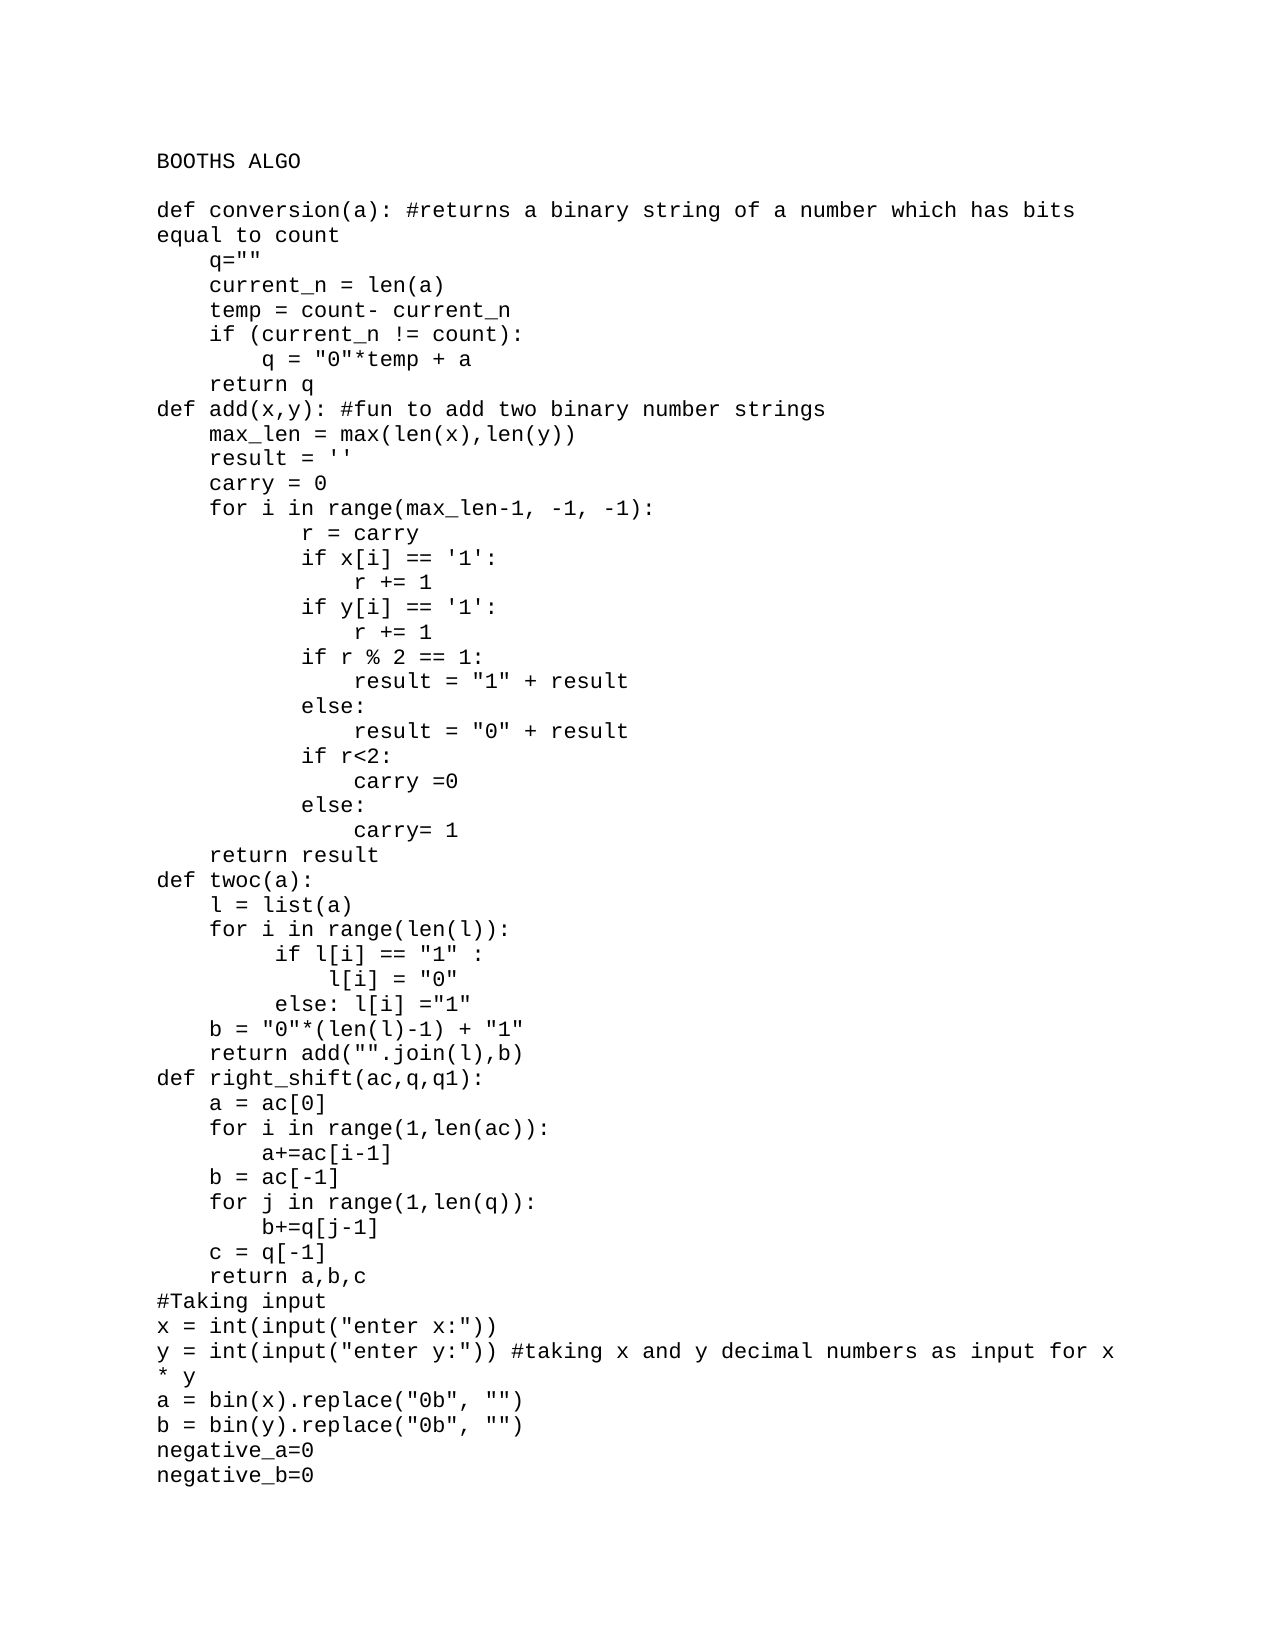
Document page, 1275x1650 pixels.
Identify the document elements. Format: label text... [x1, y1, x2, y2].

text if y[i] == '1': [156, 596, 1118, 621]
text result = '' [156, 447, 1118, 472]
text negative_a=0 [156, 1439, 1118, 1464]
text for i in range(1,len(ac)): [156, 1117, 1118, 1142]
text def twoc(a): [156, 869, 1118, 894]
text else: l[i] ="1" [156, 993, 1118, 1018]
text result = "1" + result [156, 671, 1118, 695]
text else: [156, 794, 1118, 819]
text b = ac[-1] [156, 1166, 1118, 1191]
text b+=q[j-1] [156, 1216, 1118, 1241]
text a = bin(x).replace("0b", "") [156, 1389, 1118, 1414]
text y = int(input("enter y:")) #taking x and y decimal numbers as input for x * y [156, 1340, 1118, 1389]
text def conversion(a): #returns a binary string of a number which has bits equal to count [156, 199, 1118, 249]
text for j in range(1,len(q)): [156, 1191, 1118, 1216]
text carry= 1 [156, 819, 1118, 844]
text l = list(a) [156, 894, 1118, 918]
text if (current_n != count): [156, 323, 1118, 348]
text l[i] = "0" [156, 968, 1118, 993]
text result = "0" + result [156, 720, 1118, 745]
text if x[i] == '1': [156, 547, 1118, 571]
text return a,b,c [156, 1266, 1118, 1290]
text max_len = max(len(x),len(y)) [156, 423, 1118, 447]
text a+=ac[i-1] [156, 1142, 1118, 1166]
text else: [156, 695, 1118, 720]
text if l[i] == "1" : [156, 943, 1118, 968]
text if r % 2 == 1: [156, 646, 1118, 671]
text BOOTHS ALGO [156, 150, 1118, 175]
text return result [156, 844, 1118, 869]
text return q [156, 373, 1118, 398]
text negative_b=0 [156, 1464, 1118, 1489]
text r += 1 [156, 621, 1118, 646]
text r = carry [156, 522, 1118, 547]
text q="" [156, 249, 1118, 274]
text if r<2: [156, 745, 1118, 770]
text for i in range(len(l)): [156, 918, 1118, 943]
text return add("".join(l),b) [156, 1042, 1118, 1067]
text q = "0"*temp + a [156, 348, 1118, 373]
text #Taking input [156, 1290, 1118, 1315]
text b = bin(y).replace("0b", "") [156, 1414, 1118, 1439]
text def right_shift(ac,q,q1): [156, 1067, 1118, 1092]
text def add(x,y): #fun to add two binary number strings [156, 398, 1118, 423]
text carry = 0 [156, 472, 1118, 497]
text temp = count- current_n [156, 299, 1118, 323]
text for i in range(max_len-1, -1, -1): [156, 497, 1118, 522]
text x = int(input("enter x:")) [156, 1315, 1118, 1340]
text a = ac[0] [156, 1092, 1118, 1117]
text b = "0"*(len(l)-1) + "1" [156, 1018, 1118, 1042]
text current_n = len(a) [156, 274, 1118, 299]
text r += 1 [156, 571, 1118, 596]
text c = q[-1] [156, 1241, 1118, 1266]
text carry =0 [156, 770, 1118, 794]
